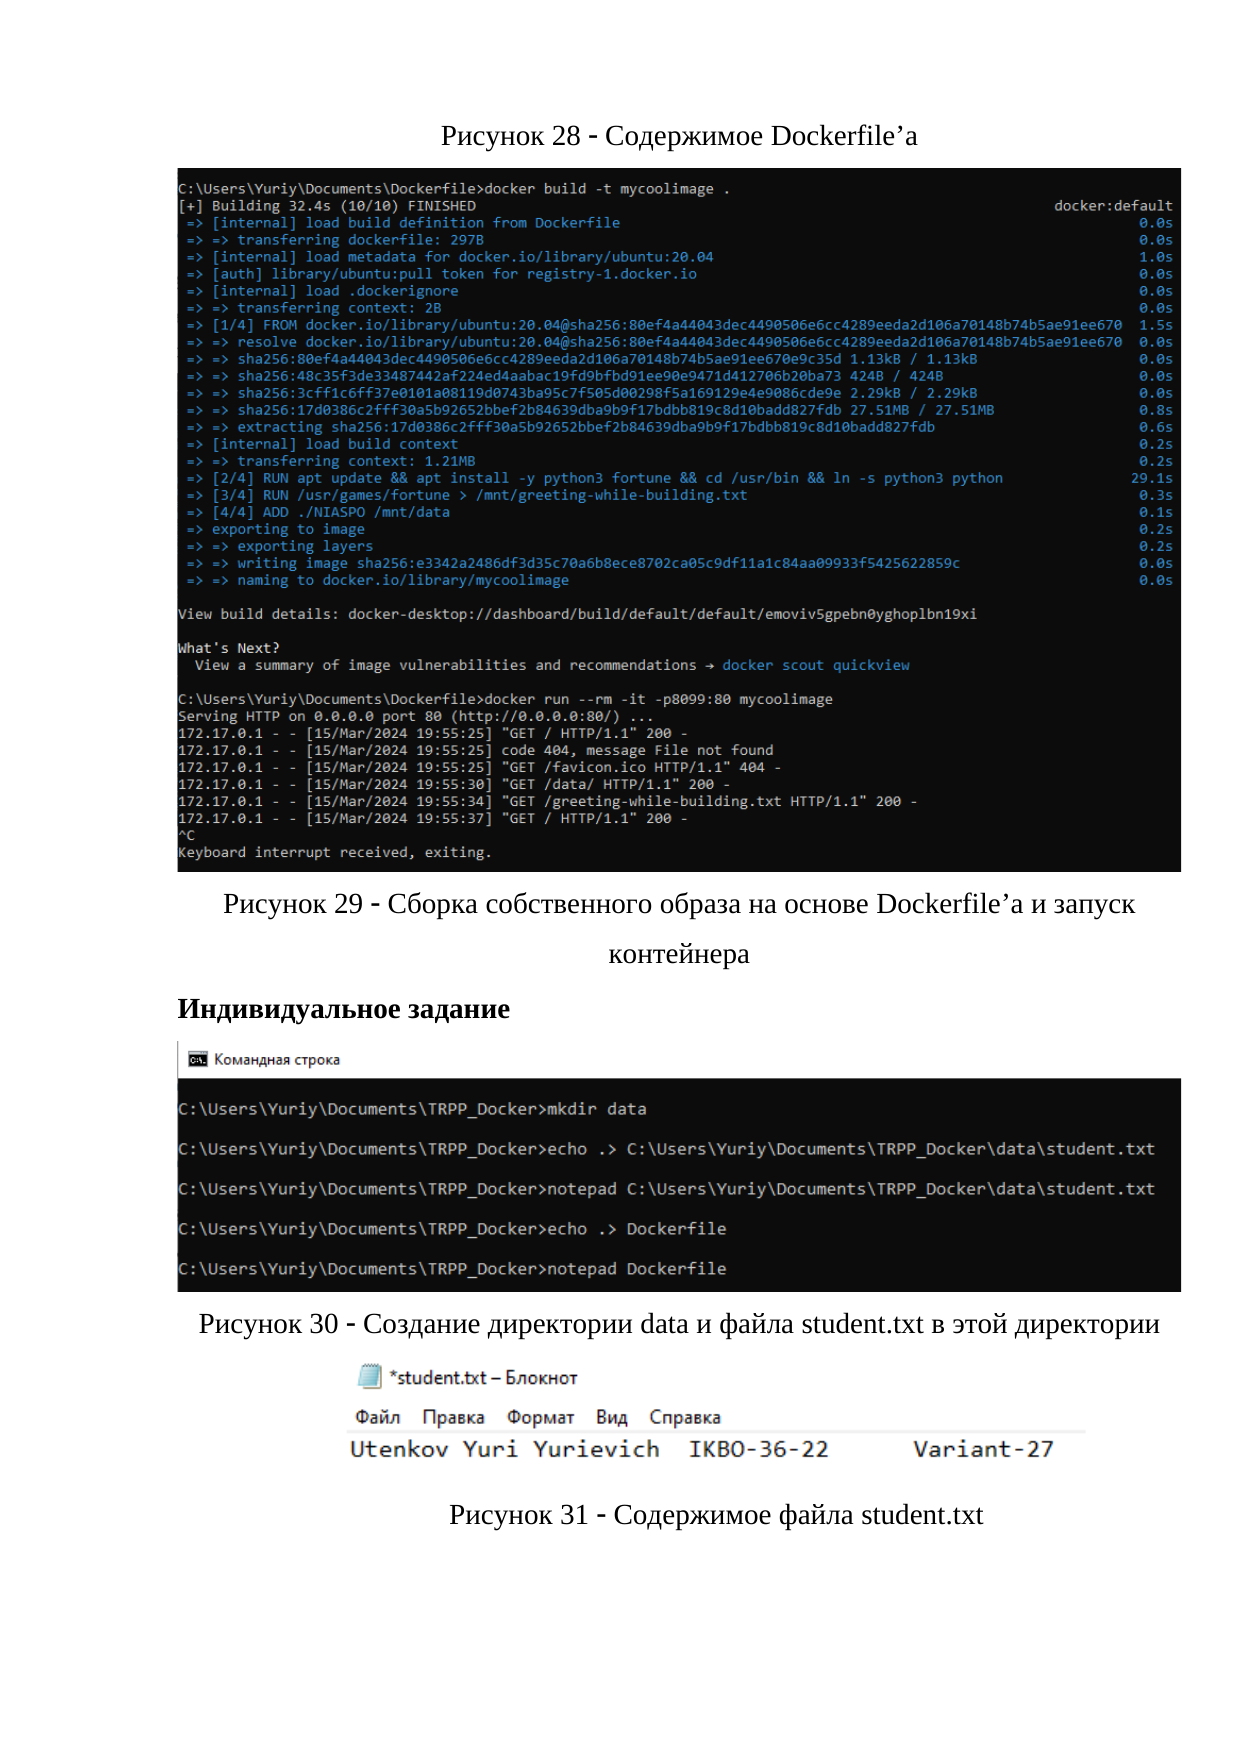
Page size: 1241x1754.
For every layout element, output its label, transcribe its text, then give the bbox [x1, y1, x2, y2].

picture [346, 1356, 1086, 1484]
text Рисунок 30 Создание директории data и файла student.txt в этой директории [177, 1306, 1181, 1340]
text Рисунок 31 Содержимое файла student.txt [177, 1497, 1181, 1531]
text Индивидуальное задание [177, 991, 1181, 1025]
text Рисунок 29 Сборка собственного образа на основе Dockerfile’а и запуск контейнера [177, 886, 1181, 970]
picture [177, 168, 1182, 872]
text Рисунок 28 Содержимое Dockerfile’а [177, 118, 1181, 152]
picture [177, 1041, 1182, 1292]
